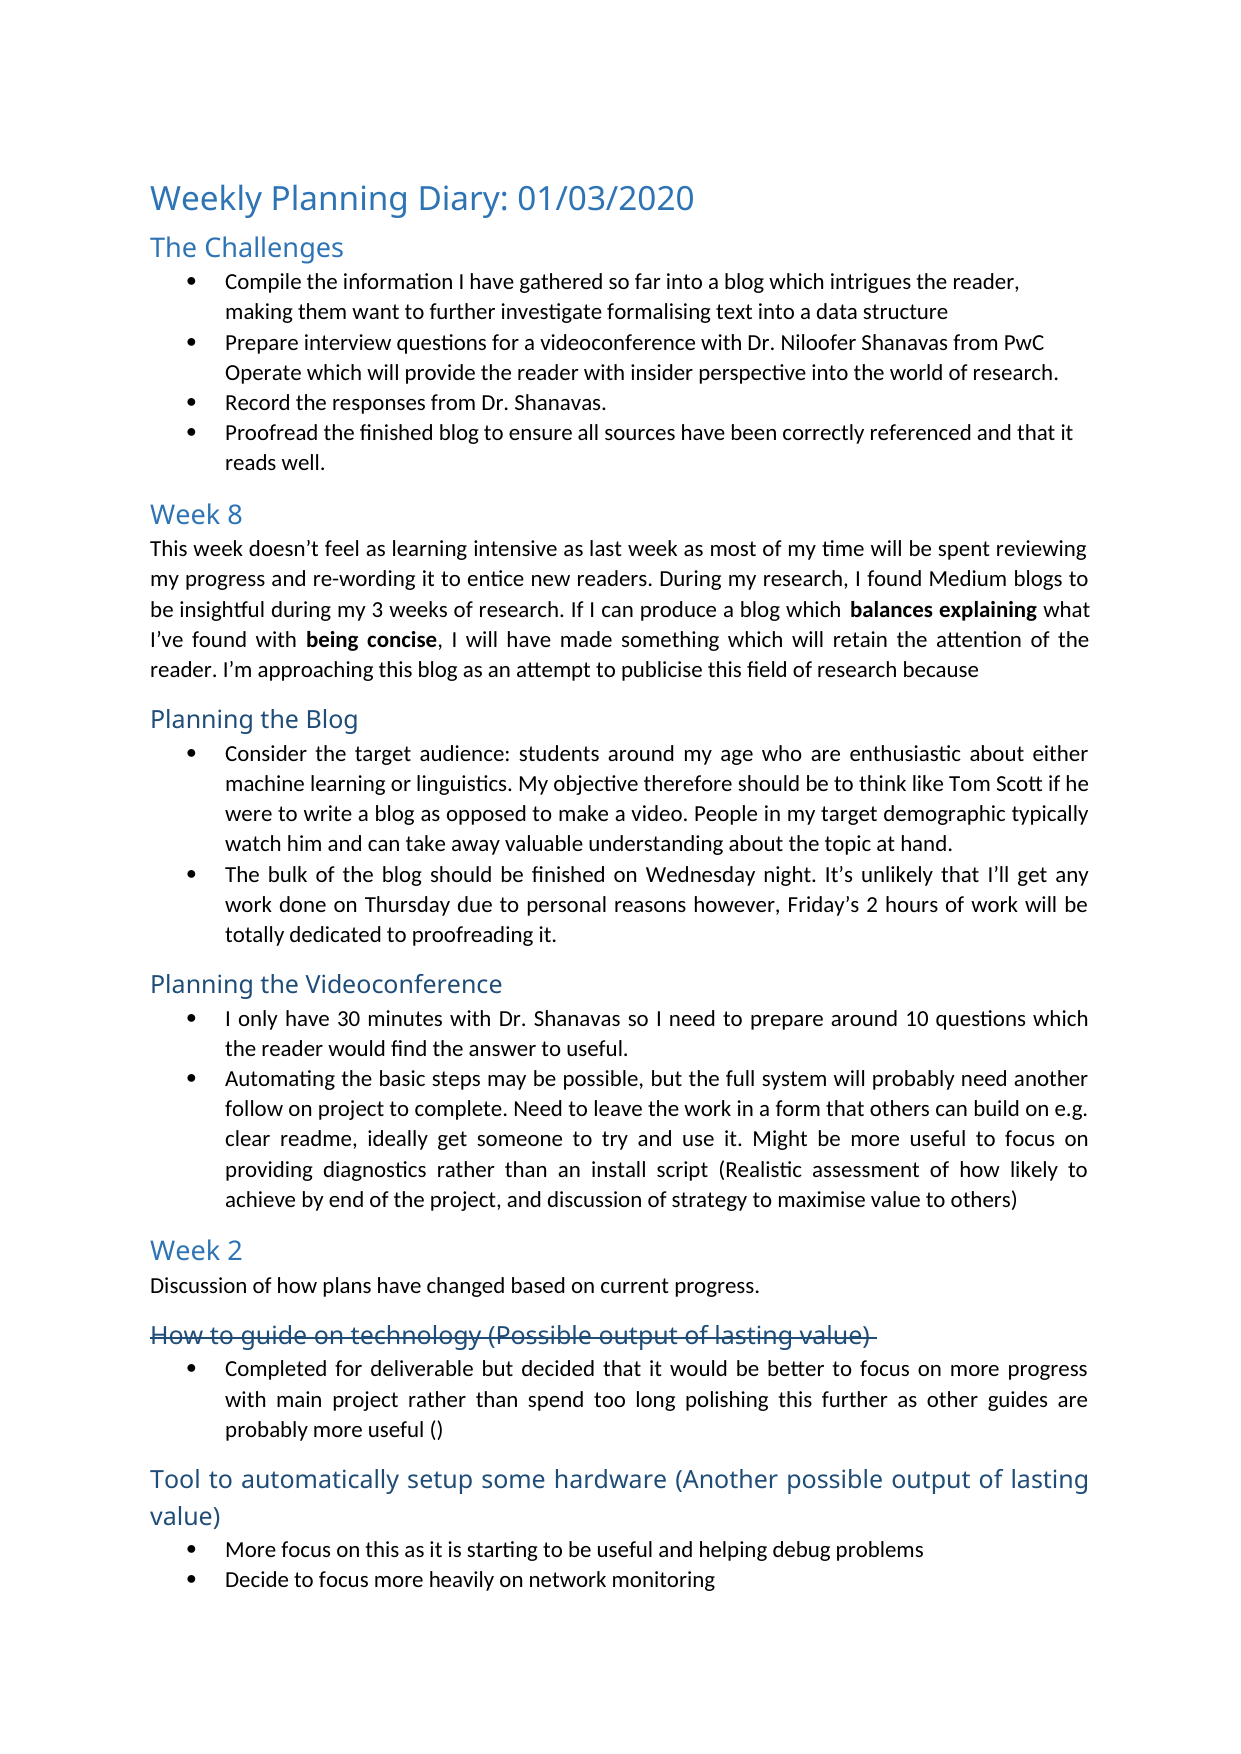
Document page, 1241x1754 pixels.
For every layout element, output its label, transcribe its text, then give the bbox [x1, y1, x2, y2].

list Compile the information I have gathered so far into a blog which intrigues the reader, making them want to further investigate formalising text into a data structure [187, 267, 1090, 325]
subtitle Planning the Blog [150, 702, 1090, 736]
list Prepare interview questions for a videoconference with Dr. Niloofer Shanavas from PwC Operate which will provide the reader with insider perspective into the world of research. [187, 328, 1090, 386]
list Record the responses from Dr. Shanavas. [187, 388, 1090, 416]
subtitle Week 8 [150, 495, 1090, 532]
list More focus on this as it is starting to be useful and helping debug problems [187, 1535, 1090, 1563]
subtitle The Challenges [150, 228, 1090, 265]
subtitle Weekly Planning Diary: 01/03/2020 [150, 175, 1090, 220]
list I only have 30 minutes with Dr. Shanavas so I need to prepare around 10 questions which the reader would find the answer to useful. [187, 1004, 1090, 1062]
list Proofread the finished blog to ensure all sources have been correctly referenced and that it reads well. [187, 418, 1090, 476]
list Automating the basic steps may be possible, but the full system will probably need another follow on project to complete. Need to leave the work in a form that others can build on e.g. clear readme, ideally get someone to try and use it. Might be more useful to focus on providing diagnostics rather than an install script (Realistic assessment of how likely to achieve by end of the project, and discussion of strategy to maximise value to others) [187, 1064, 1090, 1213]
text Discussion of how plans have changed based on current progress. [150, 1271, 1090, 1299]
list The bulk of the blog should be finished on Wednesday night. It’s unlikely that I’ll get any work done on Thursday due to personal reasons however, Friday’s 2 hours of work will be totally dedicated to proofreading it. [187, 860, 1090, 948]
text This week doesn’t feel as learning intensive as last week as most of my time will be spent reviewing my progress and re-wording it to entice new readers. During my research, I found Medium blogs to be insightful during my 3 weeks of research. If I can produce a blog which balances explaining what I’ve found with being concise, I will have made something which will retain the attention of the reader. I’m approaching this blog as an attempt to publicise this field of research because [150, 534, 1090, 683]
subtitle Planning the Videoconference [150, 967, 1090, 1001]
list Completed for deliverable but decided that it would be better to focus on more progress with main project rather than spend too long polishing this further as other guides are probably more useful () [187, 1354, 1090, 1443]
subtitle Week 2 [150, 1232, 1090, 1269]
subtitle Tool to automatically setup some hardware (Another possible output of lasting value) [150, 1462, 1090, 1533]
list Decide to focus more heavily on network monitoring [187, 1566, 1090, 1594]
subtitle How to guide on technology (Possible output of lasting value) [150, 1318, 1090, 1352]
list Consider the target audience: students around my age who are enthusiastic about either machine learning or linguistics. My objective therefore should be to think like Tom Scott if he were to write a blog as opposed to make a video. People in my target demographic typically watch him and can take away valuable understanding about the topic at hand. [187, 739, 1090, 857]
